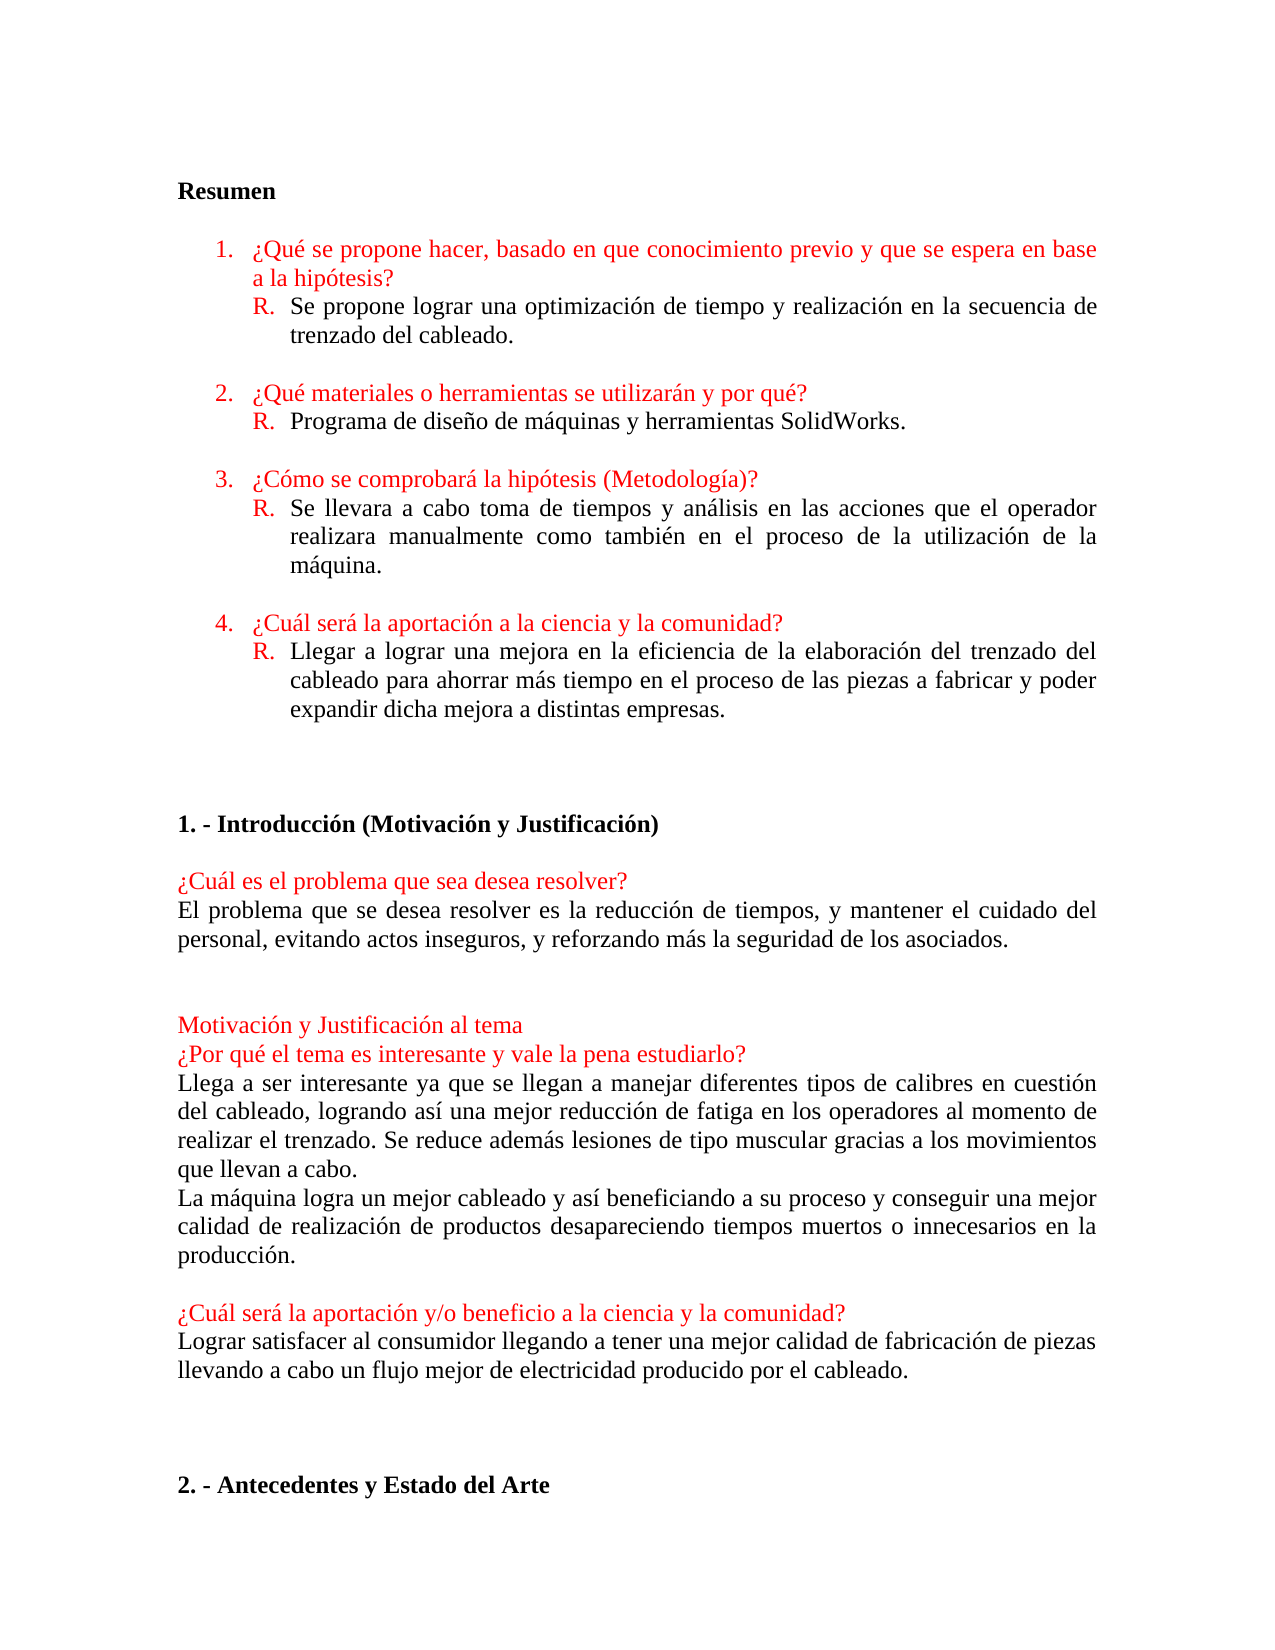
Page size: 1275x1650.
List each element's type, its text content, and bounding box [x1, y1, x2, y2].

text ¿Por qué el tema es interesante y vale la pena estudiarlo? [177, 1039, 1098, 1068]
text 1. - Introducción (Motivación y Justificación) [177, 809, 1098, 838]
text ¿Cuál será la aportación y/o beneficio a la ciencia y la comunidad? [177, 1298, 1098, 1326]
list ¿Cuál será la aportación a la ciencia y la comunidad? [215, 608, 1098, 636]
text ¿Cuál es el problema que sea desea resolver? [177, 866, 1098, 895]
text Motivación y Justificación al tema [177, 1010, 1098, 1039]
text 2. - Antecedentes y Estado del Arte [177, 1470, 1098, 1499]
text Lograr satisfacer al consumidor llegando a tener una mejor calidad de fabricación de piezas llevando a cabo un flujo mejor de electricidad producido por el cableado. [177, 1326, 1098, 1384]
list Se propone lograr una optimización de tiempo y realización en la secuencia de trenzado del cableado. [252, 291, 1098, 349]
text Llega a ser interesante ya que se llegan a manejar diferentes tipos de calibres en cuestión del cableado, logrando así una mejor reducción de fatiga en los operadores al momento de realizar el trenzado. Se reduce además lesiones de tipo muscular gracias a los movimientos que llevan a cabo. [177, 1068, 1098, 1183]
list ¿Cómo se comprobará la hipótesis (Metodología)? [215, 464, 1098, 493]
text El problema que se desea resolver es la reducción de tiempos, y mantener el cuidado del personal, evitando actos inseguros, y reforzando más la seguridad de los asociados. [177, 895, 1098, 953]
list Llegar a lograr una mejora en la eficiencia de la elaboración del trenzado del cableado para ahorrar más tiempo en el proceso de las piezas a fabricar y poder expandir dicha mejora a distintas empresas. [252, 636, 1098, 723]
text Resumen [177, 176, 1098, 205]
list Se llevara a cabo toma de tiempos y análisis en las acciones que el operador realizara manualmente como también en el proceso de la utilización de la máquina. [252, 493, 1098, 579]
list ¿Qué se propone hacer, basado en que conocimiento previo y que se espera en base a la hipótesis? [215, 234, 1098, 291]
text La máquina logra un mejor cableado y así beneficiando a su proceso y conseguir una mejor calidad de realización de productos desapareciendo tiempos muertos o innecesarios en la producción. [177, 1183, 1098, 1269]
list ¿Qué materiales o herramientas se utilizarán y por qué? [215, 378, 1098, 406]
list Programa de diseño de máquinas y herramientas SolidWorks. [252, 406, 1098, 435]
